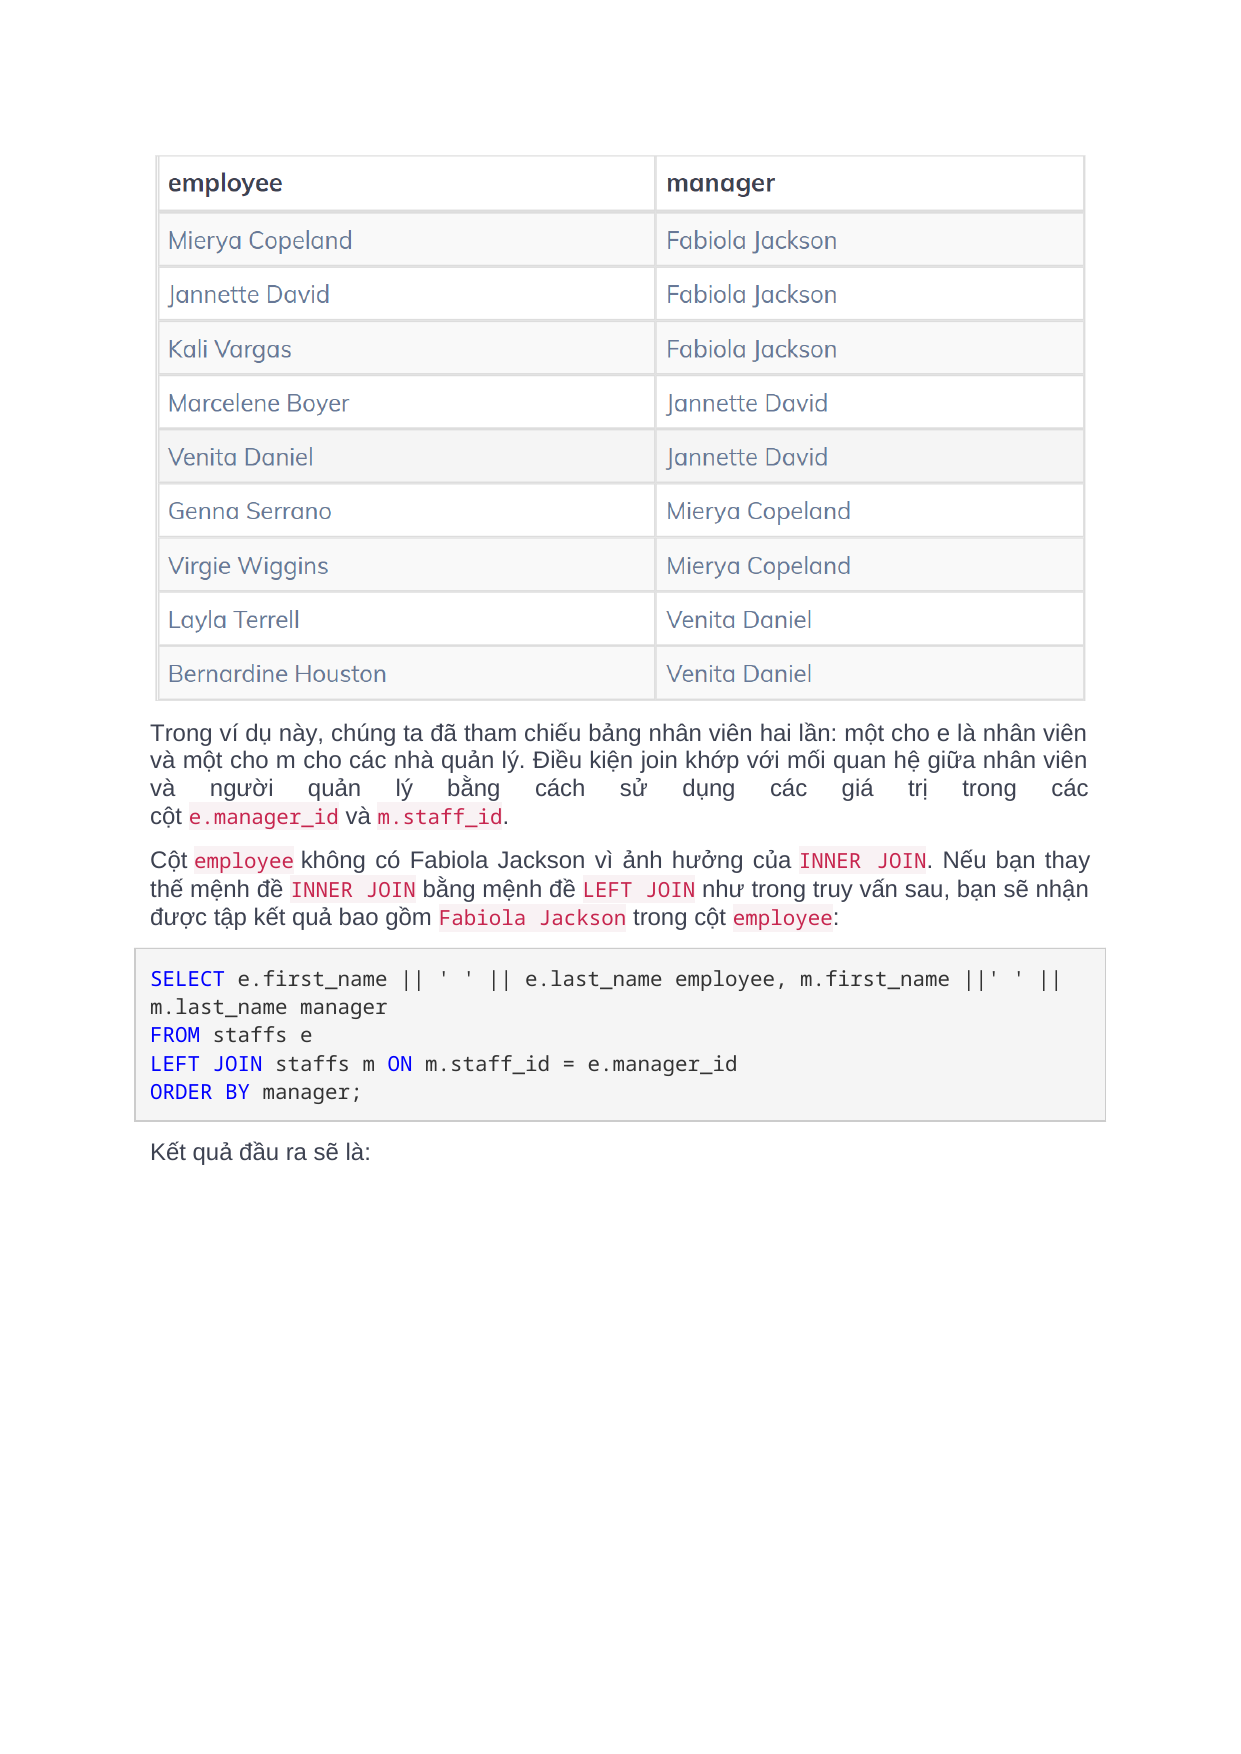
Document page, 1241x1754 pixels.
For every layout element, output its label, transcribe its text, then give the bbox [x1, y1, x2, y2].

picture [150, 150, 1091, 704]
text Cột employee không có Fabiola Jackson vì ảnh hưởng của INNER JOIN. Nếu bạn thay thế mệnh đề INNER JOIN bằng mệnh đề LEFT JOIN như trong truy vấn sau, bạn sẽ nhận được tập kết quả bao gồm Fabiola Jackson trong cột employee: [150, 846, 1090, 932]
text Trong ví dụ này, chúng ta đã tham chiếu bảng nhân viên hai lần: một cho e là nhân viên và một cho m cho các nhà quản lý. Điều kiện join khớp với mối quan hệ giữa nhân viên và người quản lý bằng cách sử dụng các giá trị trong các cột e.manager_id và m.staff_id. [150, 719, 1090, 830]
text SELECT e.first_name || ' ' || e.last_name employee, m.first_name ||' ' || m.last_name manager FROM staffs e LEFT JOIN staffs m ON m.staff_id = e.manager_id ORDER BY manager; [136, 949, 1105, 1120]
text Kết quả đầu ra sẽ là: [150, 1138, 1090, 1165]
